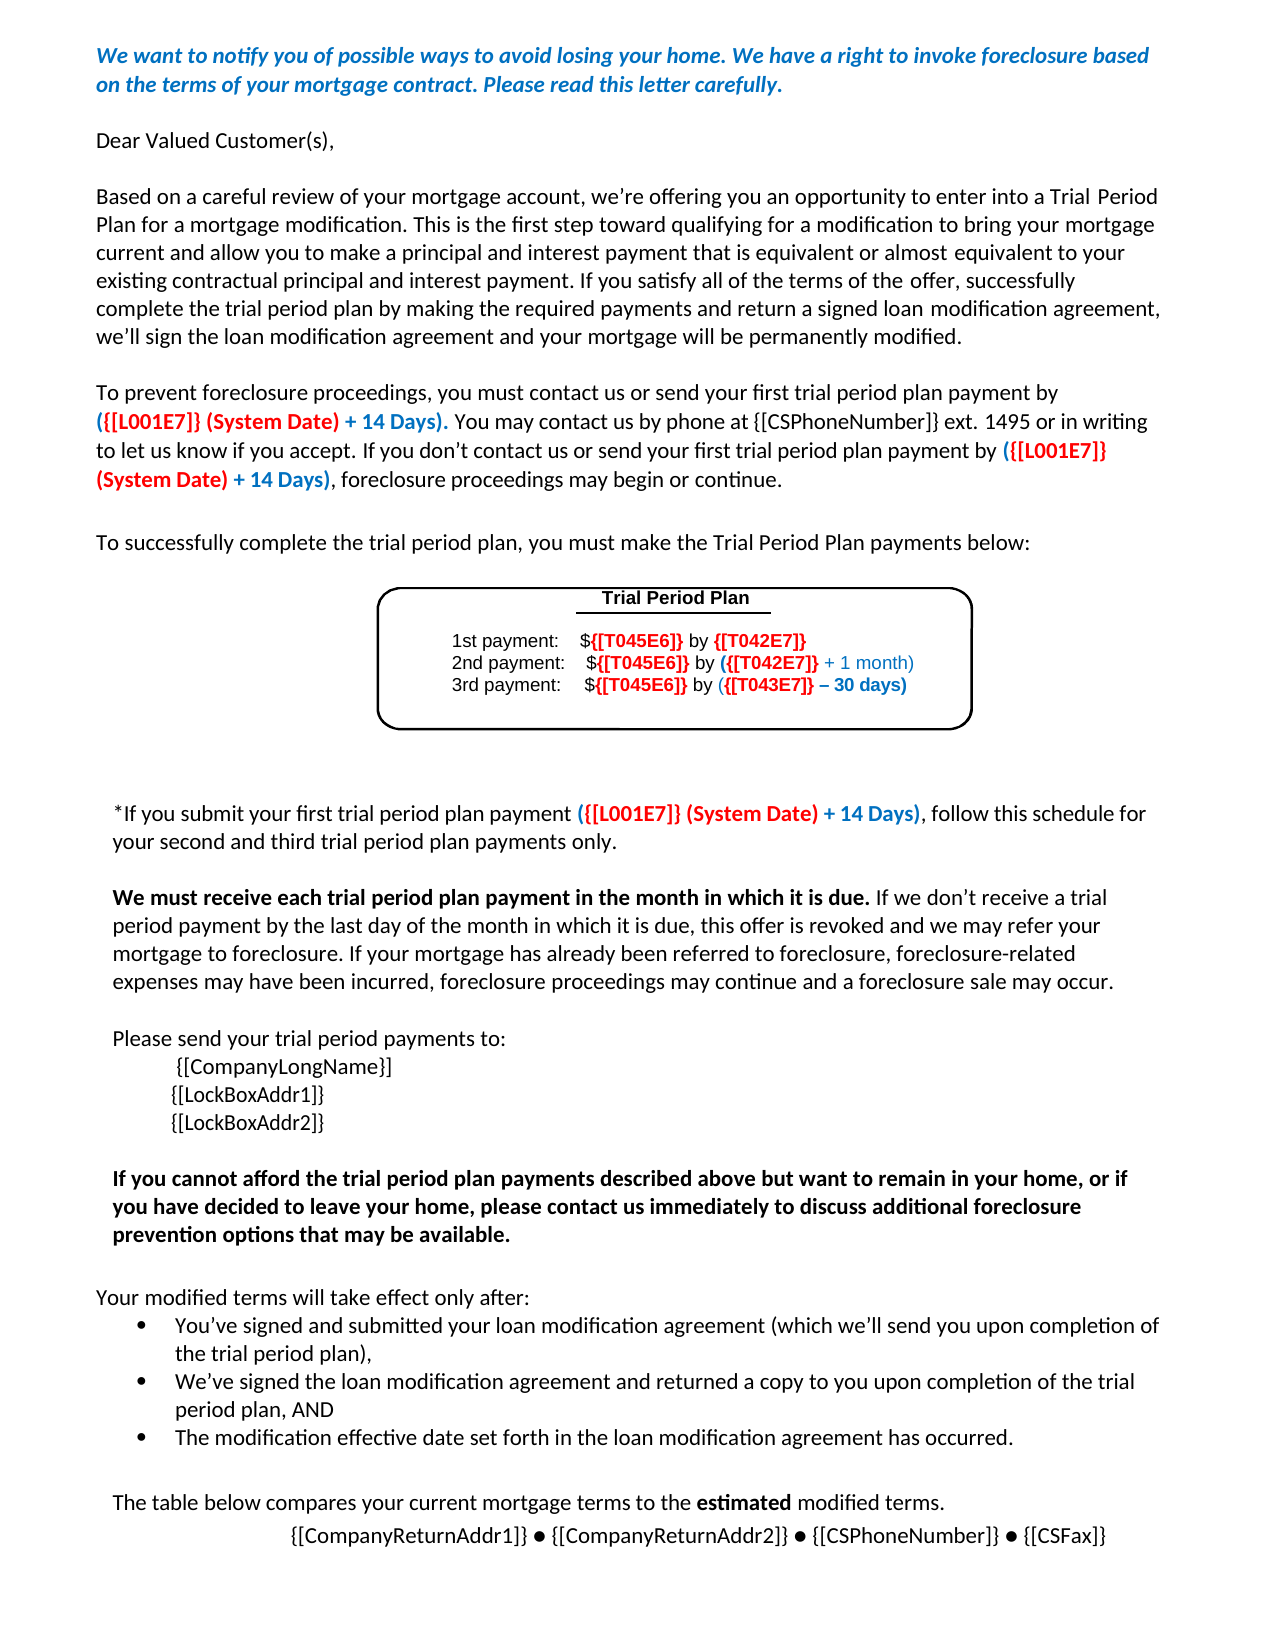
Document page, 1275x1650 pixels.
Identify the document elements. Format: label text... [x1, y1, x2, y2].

text Dear Valued Customer(s), [96, 126, 1164, 154]
text *If you submit your first trial period plan payment ({[L001E7]} (System Date) + 14 Days), follow this schedule for your second and third trial period plan payments only. [112, 799, 1164, 855]
text {[CompanyLongName}] [171, 1052, 1164, 1080]
list The modification effective date set forth in the loan modification agreement has occurred. [137, 1423, 1164, 1451]
text Based on a careful review of your mortgage account, we’re offering you an opportunity to enter into a Trial Period Plan for a mortgage modification. This is the first step toward qualifying for a modification to bring your mortgage current and allow you to make a principal and interest payment that is equivalent or almost equivalent to your existing contractual principal and interest payment. If you satisfy all of the terms of the offer, successfully complete the trial period plan by making the required payments and return a signed loan modification agreement, we’ll sign the loan modification agreement and your mortgage will be permanently modified. [96, 182, 1164, 350]
text {[LockBoxAddr2]} [171, 1108, 1164, 1136]
text To successfully complete the trial period plan, you must make the Trial Period Plan payments below: [96, 528, 1164, 556]
text Your modified terms will take effect only after: [96, 1283, 1164, 1311]
text To prevent foreclosure proceedings, you must contact us or send your first trial period plan payment by ({[L001E7]} (System Date) + 14 Days). You may contact us by phone at {[CSPhoneNumber]} ext. 1495 or in writing to let us know if you accept. If you don’t contact us or send your first trial period plan payment by ({[L001E7]} (System Date) + 14 Days), foreclosure proceedings may begin or continue. [96, 378, 1164, 493]
text Please send your trial period payments to: [112, 1024, 1164, 1052]
subtitle If you cannot afford the trial period plan payments described above but want to remain in your home, or if you have decided to leave your home, please contact us immediately to discuss additional foreclosure prevention options that may be available. [112, 1164, 1164, 1248]
text The table below compares your current mortgage terms to the estimated modified terms. [112, 1461, 1164, 1517]
list You’ve signed and submitted your loan modification agreement (which we’ll send you upon completion of the trial period plan), [137, 1311, 1164, 1367]
text {[LockBoxAddr1]} [171, 1080, 1164, 1108]
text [96, 42, 1164, 98]
list We’ve signed the loan modification agreement and returned a copy to you upon completion of the trial period plan, AND [137, 1367, 1164, 1423]
text We must receive each trial period plan payment in the month in which it is due. If we don’t receive a trial period payment by the last day of the month in which it is due, this offer is revoked and we may refer your mortgage to foreclosure. If your mortgage has already been referred to foreclosure, foreclosure-related expenses may have been incurred, foreclosure proceedings may continue and a foreclosure sale may occur. [112, 883, 1164, 995]
